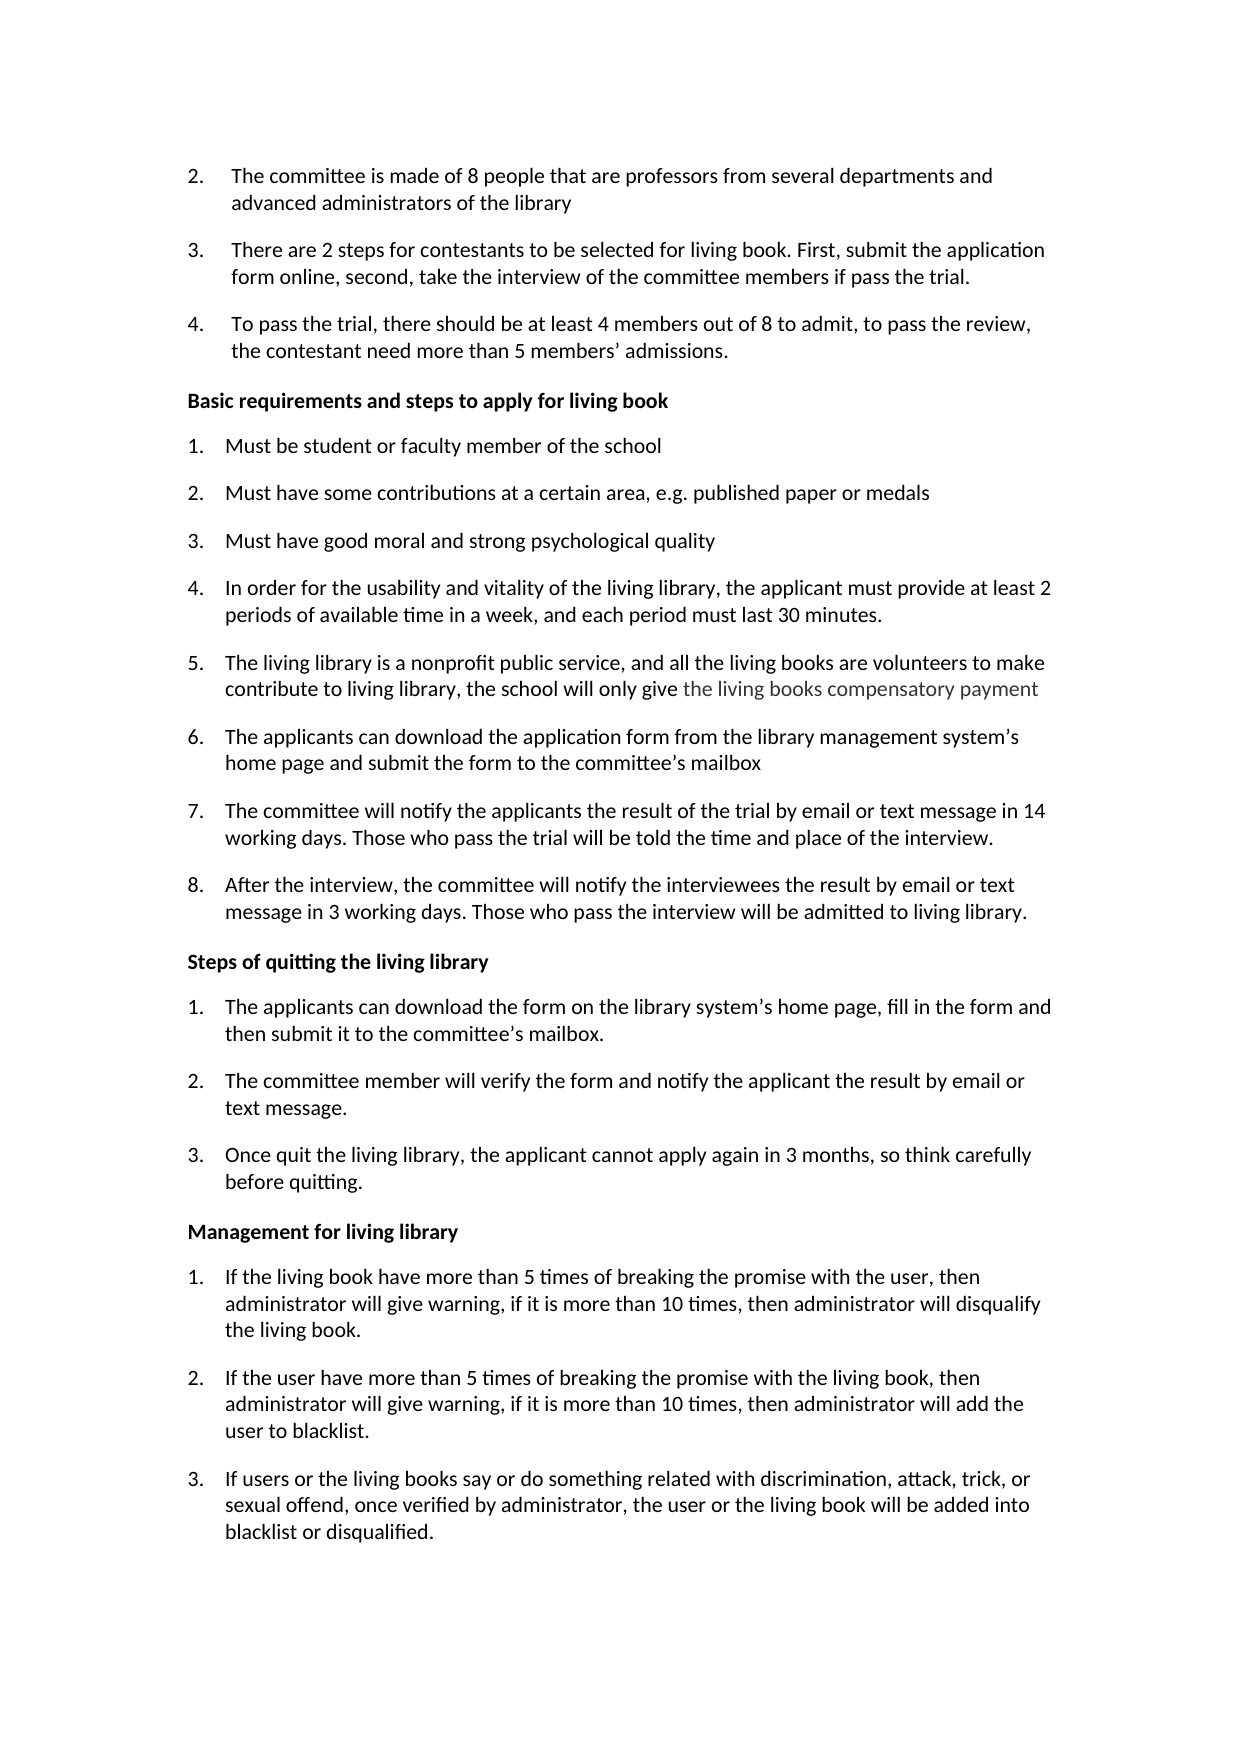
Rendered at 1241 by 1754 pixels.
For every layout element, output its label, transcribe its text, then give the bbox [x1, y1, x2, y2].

list Must have good moral and strong psychological quality [187, 527, 1053, 554]
list The committee will notify the applicants the result of the trial by email or text message in 14 working days. Those who pass the trial will be told the time and place of the interview. [187, 797, 1053, 850]
list Once quit the living library, the applicant cannot apply again in 3 months, so think carefully before quitting. [187, 1141, 1053, 1195]
list Must be student or faculty member of the school [187, 432, 1053, 459]
list To pass the trial, there should be at least 4 members out of 8 to admit, to pass the review, the contestant need more than 5 members’ admissions. [187, 310, 1053, 364]
list Must have some contributions at a certain area, e.g. published paper or medals [187, 479, 1053, 506]
text Management for living library [187, 1216, 1053, 1248]
list The applicants can download the form on the library system’s home page, fill in the form and then submit it to the committee’s mailbox. [187, 993, 1053, 1046]
list After the interview, the committee will notify the interviewees the result by email or text message in 3 working days. Those who pass the interview will be admitted to living library. [187, 871, 1053, 924]
list The living library is a nonprofit public service, and all the living books are volunteers to make contribute to living library, the school will only give the living books compensatory payment [187, 649, 1053, 702]
text Basic requirements and steps to apply for living book [187, 384, 1053, 417]
list The committee is made of 8 people that are professors from several departments and advanced administrators of the library [187, 162, 1053, 215]
text Steps of quitting the living library [187, 945, 1053, 978]
list If the living book have more than 5 times of breaking the promise with the user, then administrator will give warning, if it is more than 10 times, then administrator will disqualify the living book. [187, 1263, 1053, 1343]
list The committee member will verify the form and notify the applicant the result by email or text message. [187, 1067, 1053, 1121]
list If the user have more than 5 times of breaking the promise with the living book, then administrator will give warning, if it is more than 10 times, then administrator will add the user to blacklist. [187, 1364, 1053, 1444]
list In order for the usability and vitality of the living library, the applicant must provide at least 2 periods of available time in a week, and each period must last 30 minutes. [187, 574, 1053, 628]
list If users or the living books say or do something related with discrimination, attack, trick, or sexual offend, once verified by administrator, the user or the living book will be added into blacklist or disqualified. [187, 1465, 1053, 1545]
list There are 2 steps for contestants to be selected for living book. First, submit the application form online, second, take the interview of the committee members if pass the trial. [187, 236, 1053, 289]
list The applicants can download the application form from the library management system’s home page and submit the form to the committee’s mailbox [187, 723, 1053, 776]
